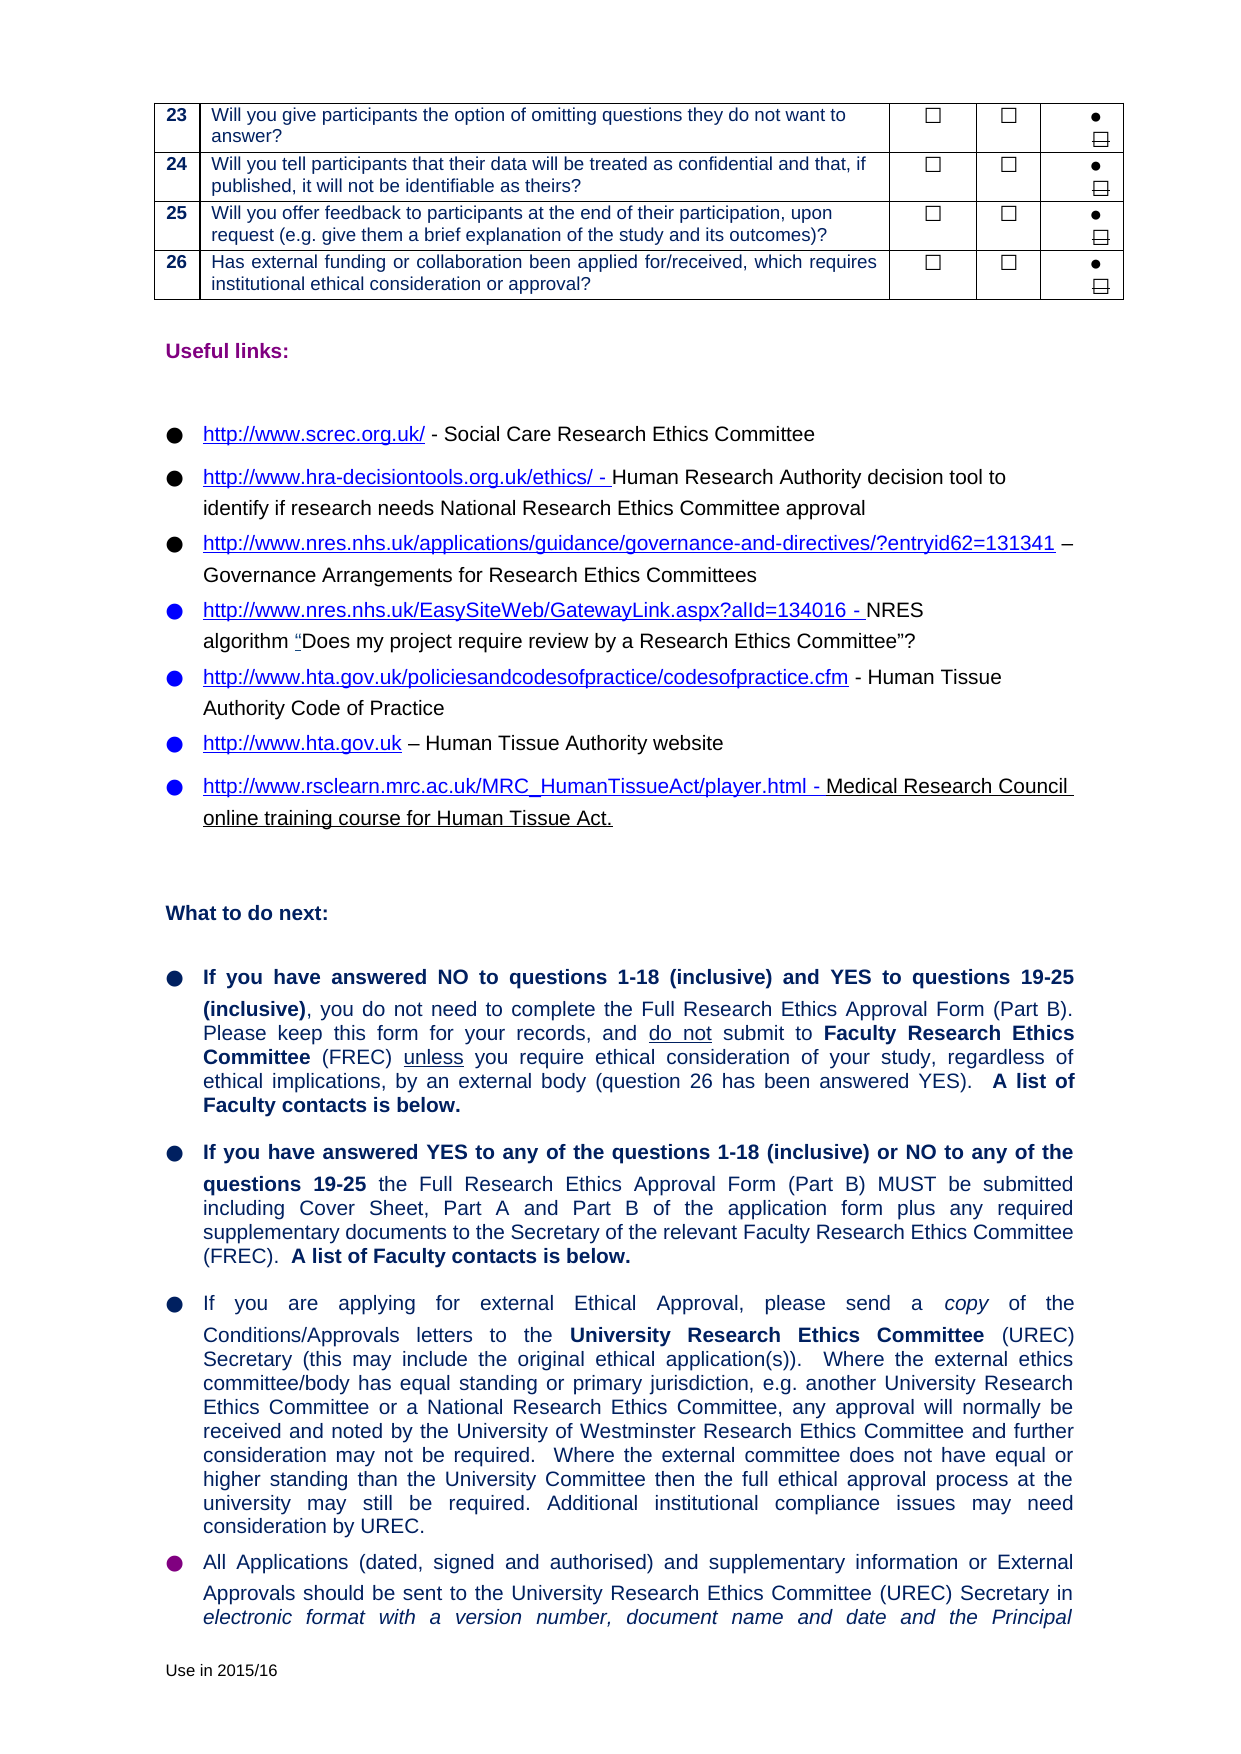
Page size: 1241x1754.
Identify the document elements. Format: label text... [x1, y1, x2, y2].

table_cell Will you tell participants that their data will be treated as confidential and that, if published, it will not be identifiable as theirs? [201, 153, 889, 201]
list If you have answered YES to any of the questions 1-18 (inclusive) or NO to any of the questions 19-25 the Full Research Ethics Approval Form (Part B) MUST be submitted including Cover Sheet, Part A and Part B of the application form plus any required supplementary documents to the Secretary of the relevant Faculty Research Ethics Committee (FREC). A list of Faculty contacts is below. [165, 1129, 1075, 1267]
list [165, 1538, 1075, 1629]
table_cell 23 [155, 104, 199, 152]
list http://www.nres.nhs.uk/applications/guidance/governance-and-directives/?entryid62=131341 – Governance Arrangements for Research Ethics Committees [165, 520, 1075, 587]
table_cell ☐ [977, 251, 1040, 299]
table_cell ☐ [1041, 202, 1123, 250]
table_cell Will you offer feedback to participants at the end of their participation, upon request (e.g. give them a brief explanation of the study and its outcomes)? [201, 202, 889, 250]
table_cell 26 [155, 251, 199, 299]
table_cell ☐ [1041, 153, 1123, 201]
list If you are applying for external Ethical Approval, please send a copy of the Conditions/Approvals letters to the University Research Ethics Committee (UREC) Secretary (this may include the original ethical application(s)). Where the external ethics committee/body has equal standing or primary jurisdiction, e.g. another University Research Ethics Committee or a National Research Ethics Committee, any approval will normally be received and noted by the University of Westminster Research Ethics Committee and further consideration may not be required. Where the external committee does not have equal or higher standing than the University Committee then the full ethical approval process at the university may still be required. Additional institutional compliance issues may need consideration by UREC. [165, 1280, 1075, 1538]
list http://www.rsclearn.mrc.ac.uk/MRC_HumanTissueAct/player.html - Medical Research Council online training course for Human Tissue Act. [165, 763, 1075, 829]
table_cell Will you give participants the option of omitting questions they do not want to answer? [201, 104, 889, 152]
text What to do next: [165, 901, 1075, 954]
table_cell ☐ [977, 153, 1040, 201]
table_cell 25 [155, 202, 199, 250]
list http://www.nres.nhs.uk/EasySiteWeb/GatewayLink.aspx?alId=134016 - NRES algorithm “Does my project require review by a Research Ethics Committee”? [165, 587, 1075, 653]
list http://www.hta.gov.uk – Human Tissue Authority website [165, 720, 1075, 763]
list If you have answered NO to questions 1-18 (inclusive) and YES to questions 19-25 (inclusive), you do not need to complete the Full Research Ethics Approval Form (Part B). Please keep this form for your records, and do not submit to Faculty Research Ethics Committee (FREC) unless you require ethical consideration of your study, regardless of ethical implications, by an external body (question 26 has been answered YES). A list of Faculty contacts is below. [165, 954, 1075, 1116]
table_cell ☐ [977, 202, 1040, 250]
list http://www.screc.org.uk/ - Social Care Research Ethics Committee [165, 411, 1075, 453]
table_cell ☐ [890, 104, 976, 152]
table_cell Has external funding or collaboration been applied for/received, which requires institutional ethical consideration or approval? [201, 251, 889, 299]
table_cell ☐ [890, 202, 976, 250]
table_cell ☐ [890, 153, 976, 201]
list http://www.hta.gov.uk/policiesandcodesofpractice/codesofpractice.cfm - Human Tissue Authority Code of Practice [165, 653, 1075, 720]
table_cell ☐ [1041, 251, 1123, 299]
table_cell ☐ [1041, 104, 1123, 152]
table_cell ☐ [890, 251, 976, 299]
list http://www.hra-decisiontools.org.uk/ethics/ - Human Research Authority decision tool to identify if research needs National Research Ethics Committee approval [165, 453, 1075, 520]
table_cell 24 [155, 153, 199, 201]
text Useful links: [165, 339, 1075, 363]
table_cell ☐ [977, 104, 1040, 152]
